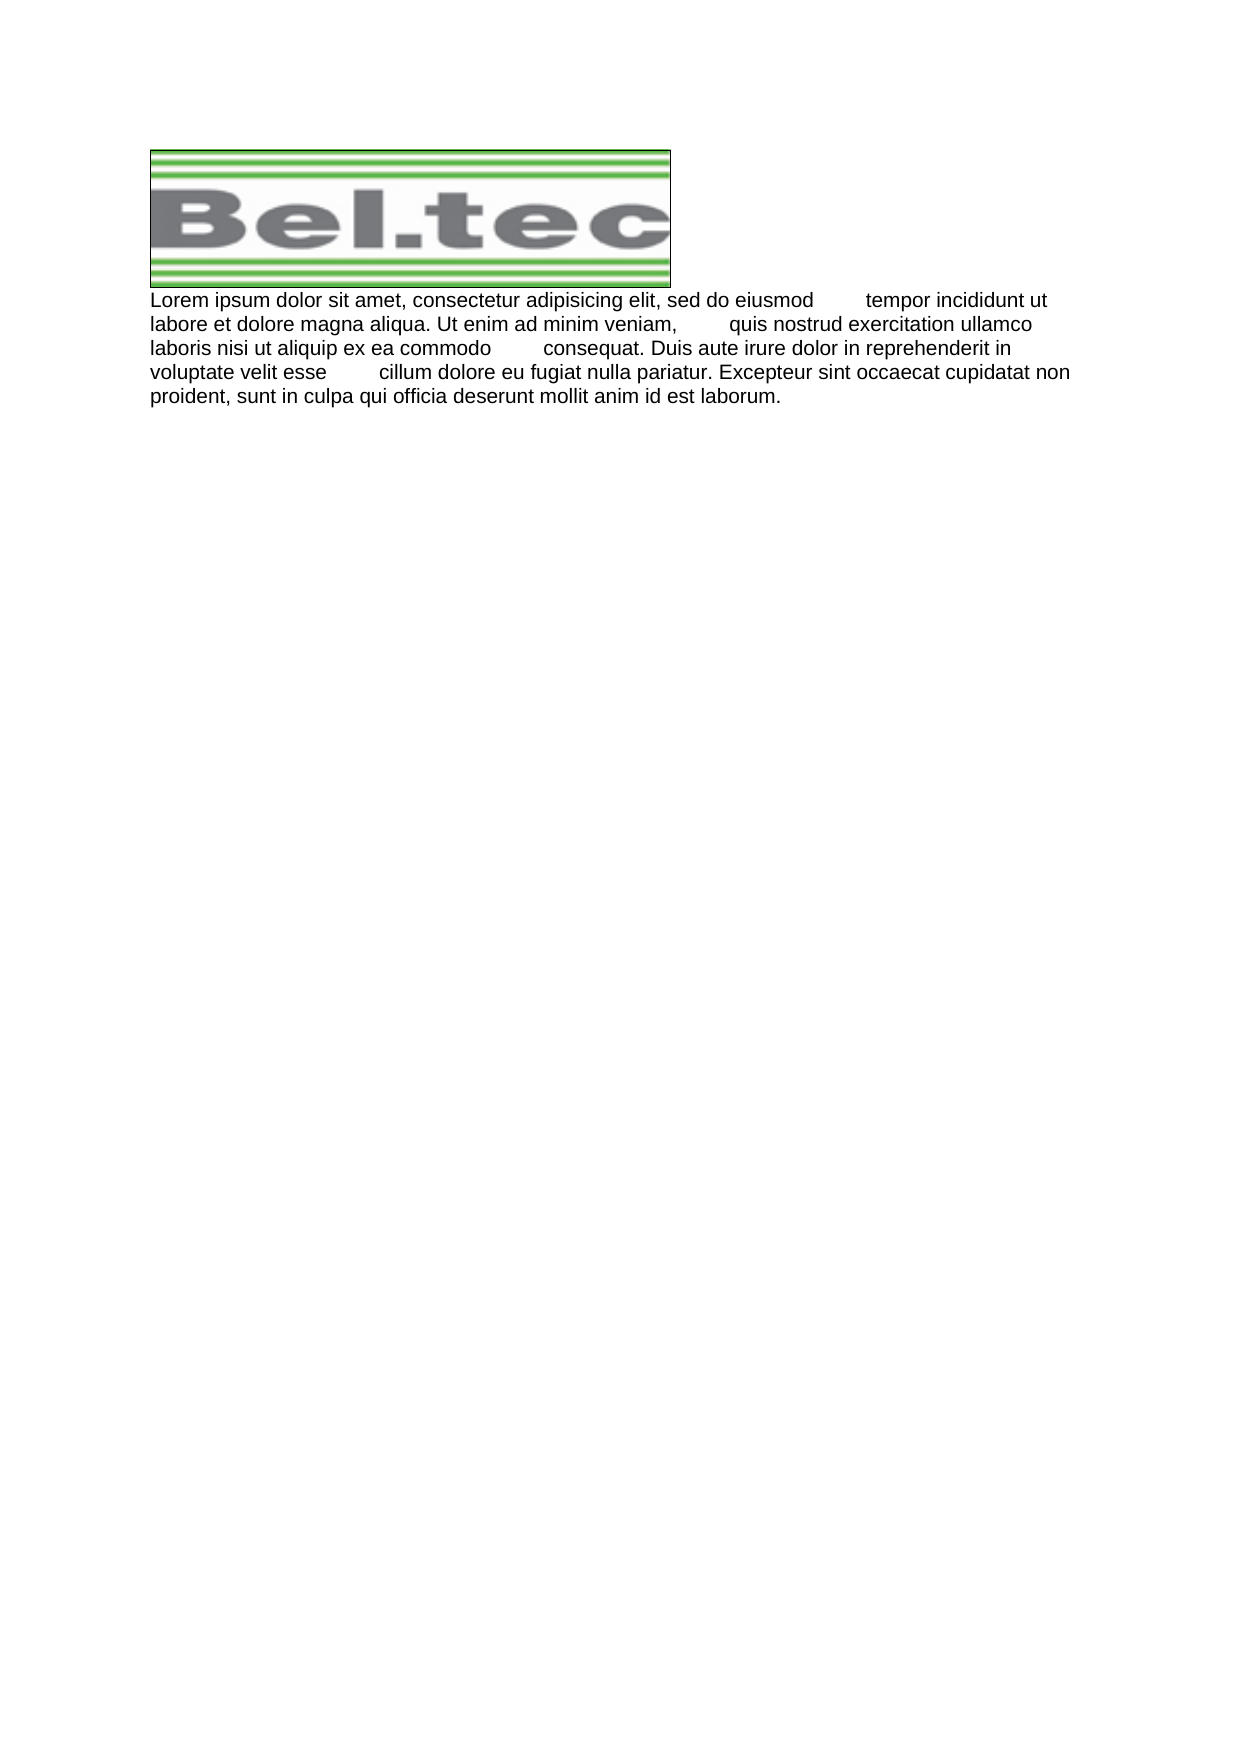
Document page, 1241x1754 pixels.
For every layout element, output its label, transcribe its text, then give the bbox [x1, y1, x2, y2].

picture [151, 151, 670, 287]
text Lorem ipsum dolor sit amet, consectetur adipisicing elit, sed do eiusmod tempor incididunt ut labore et dolore magna aliqua. Ut enim ad minim veniam, quis nostrud exercitation ullamco laboris nisi ut aliquip ex ea commodo consequat. Duis aute irure dolor in reprehenderit in voluptate velit esse cillum dolore eu fugiat nulla pariatur. Excepteur sint occaecat cupidatat non proident, sunt in culpa qui officia deserunt mollit anim id est laborum. [150, 288, 1090, 407]
